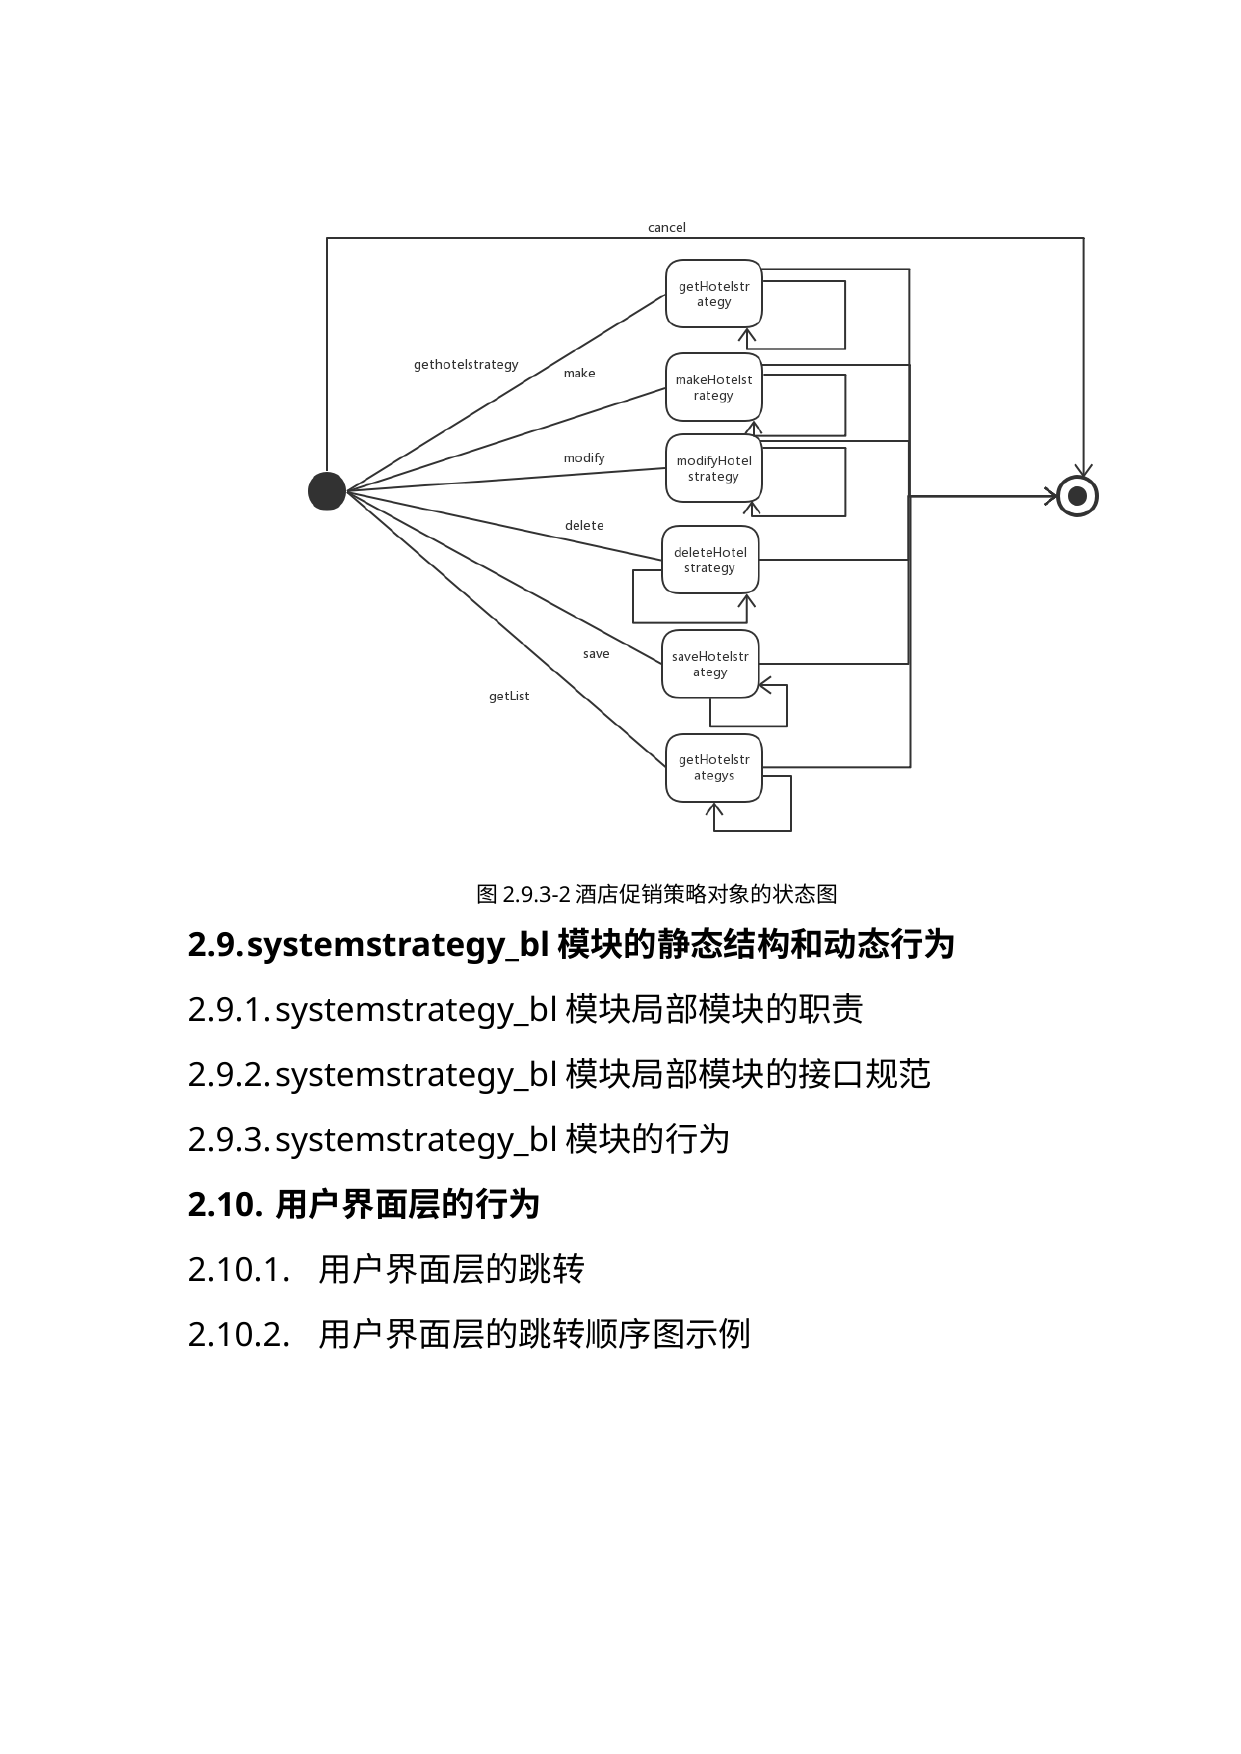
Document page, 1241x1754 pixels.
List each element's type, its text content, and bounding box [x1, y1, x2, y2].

picture [261, 162, 1127, 860]
list 用户界面层的跳转顺序图示例 [187, 1299, 1053, 1364]
list 用户界面层的跳转 [187, 1234, 1053, 1299]
list 用户界面层的行为 [187, 1169, 1053, 1234]
list systemstrategy_bl模块局部模块的职责 [187, 974, 1053, 1039]
list systemstrategy_bl模块的行为 [187, 1104, 1053, 1169]
list 图2.9.3-2酒店促销策略对象的状态图 [261, 877, 1053, 909]
list systemstrategy_bl模块局部模块的接口规范 [187, 1039, 1053, 1104]
list systemstrategy_bl模块的静态结构和动态行为 [187, 909, 1053, 974]
